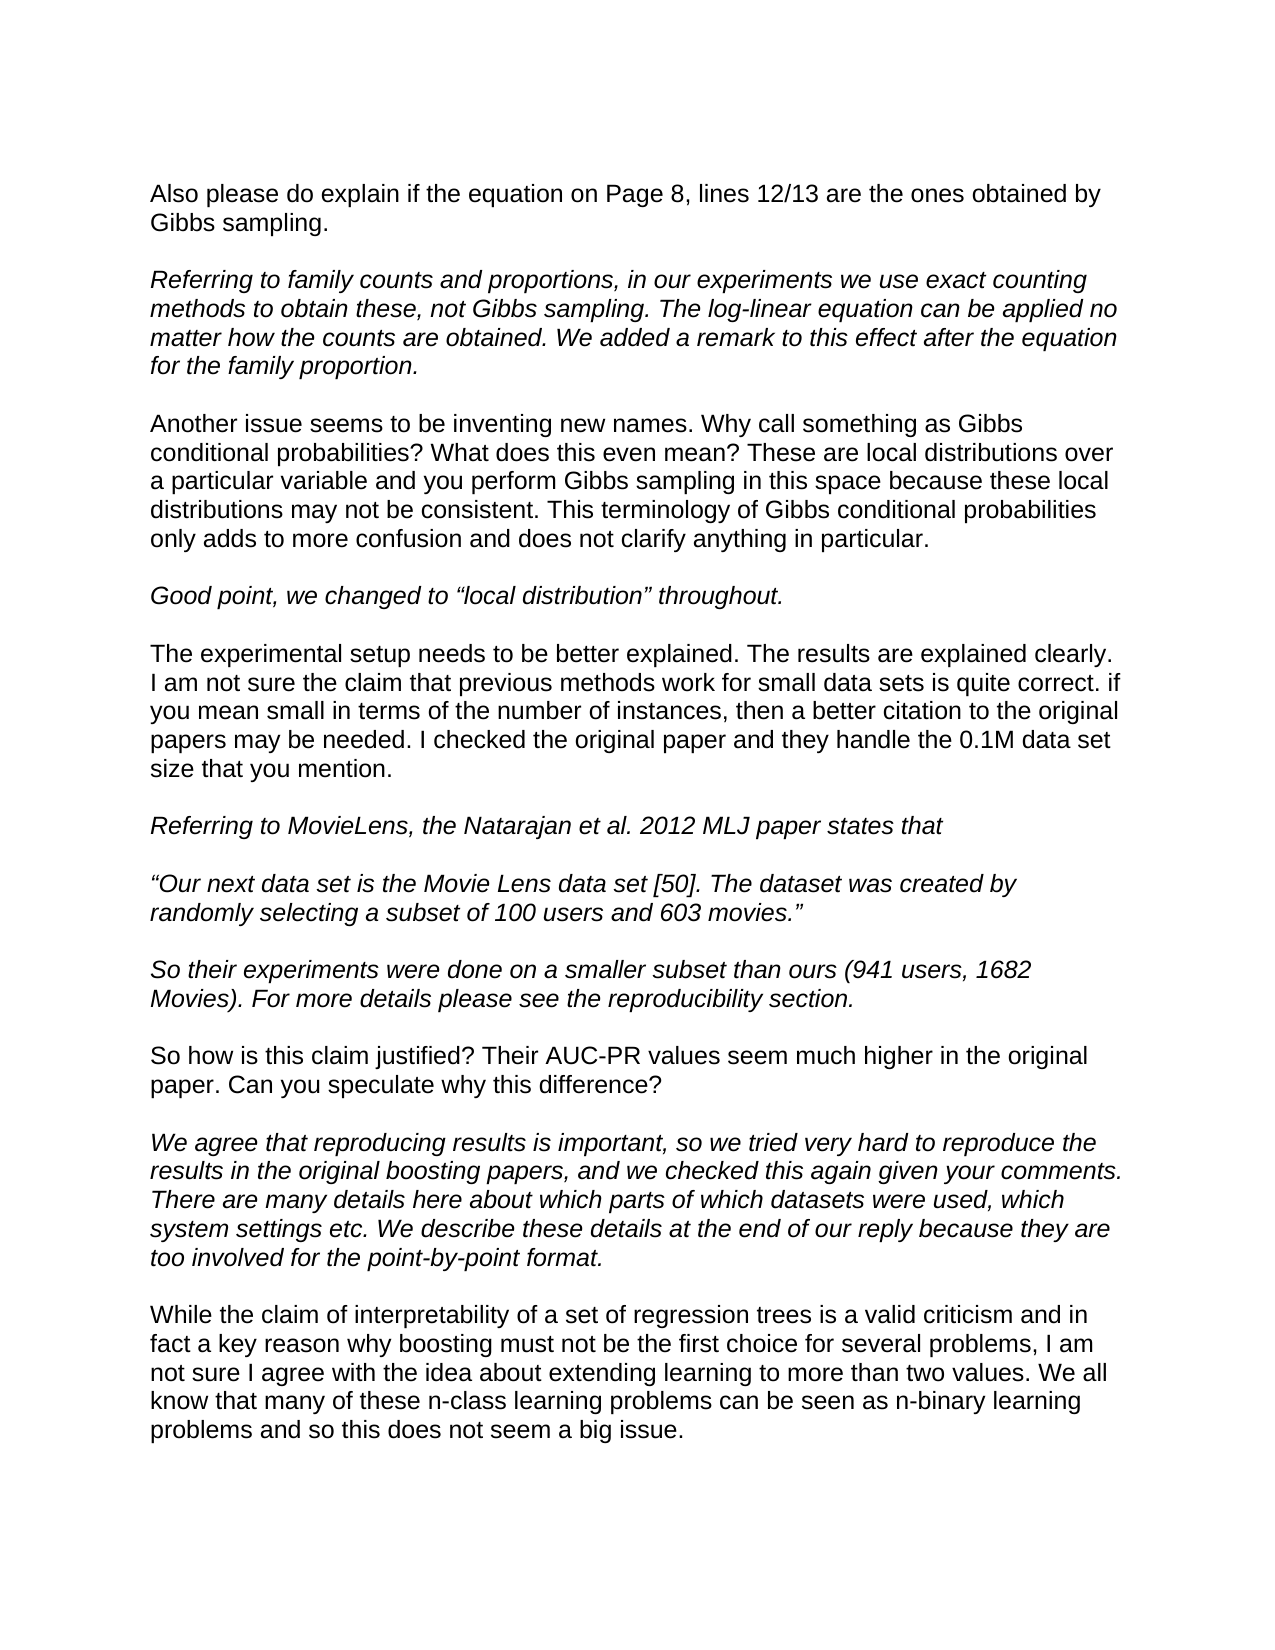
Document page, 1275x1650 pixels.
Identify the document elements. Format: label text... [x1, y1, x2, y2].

text Good point, we changed to “local distribution” throughout. [150, 581, 1125, 610]
text Referring to family counts and proportions, in our experiments we use exact counting methods to obtain these, not Gibbs sampling. The log-linear equation can be applied no matter how the counts are obtained. We added a remark to this effect after the equation for the family proportion. [150, 265, 1125, 380]
text Also please do explain if the equation on Page 8, lines 12/13 are the ones obtained by Gibbs sampling. [150, 179, 1125, 236]
text We agree that reproducing results is important, so we tried very hard to reproduce the results in the original boosting papers, and we checked this again given your comments. There are many details here about which parts of which datasets were used, which system settings etc. We describe these details at the end of our reply because they are too involved for the point-by-point format. [150, 1127, 1125, 1271]
text Another issue seems to be inventing new names. Why call something as Gibbs conditional probabilities? What does this even mean? These are local distributions over a particular variable and you perform Gibbs sampling in this space because these local distributions may not be consistent. This terminology of Gibbs conditional probabilities only adds to more confusion and does not clarify anything in particular. [150, 409, 1125, 552]
text Referring to MovieLens, the Natarajan et al. 2012 MLJ paper states that [150, 811, 1125, 840]
text So how is this claim justified? Their AUC-PR values seem much higher in the original paper. Can you speculate why this difference? [150, 1041, 1125, 1099]
text While the claim of interpretability of a set of regression trees is a valid criticism and in fact a key reason why boosting must not be the first choice for several problems, I am not sure I agree with the idea about extending learning to more than two values. We all know that many of these n-class learning problems can be seen as n-binary learning problems and so this does not seem a big issue. [150, 1300, 1125, 1444]
text So their experiments were done on a smaller subset than ours (941 users, 1682 Movies). For more details please see the reproducibility section. [150, 955, 1125, 1012]
text “Our next data set is the Movie Lens data set [50]. The dataset was created by randomly selecting a subset of 100 users and 603 movies.” [150, 869, 1125, 926]
text The experimental setup needs to be better explained. The results are explained clearly. I am not sure the claim that previous methods work for small data sets is quite correct. if you mean small in terms of the number of instances, then a better citation to the original papers may be needed. I checked the original paper and they handle the 0.1M data set size that you mention. [150, 639, 1125, 782]
